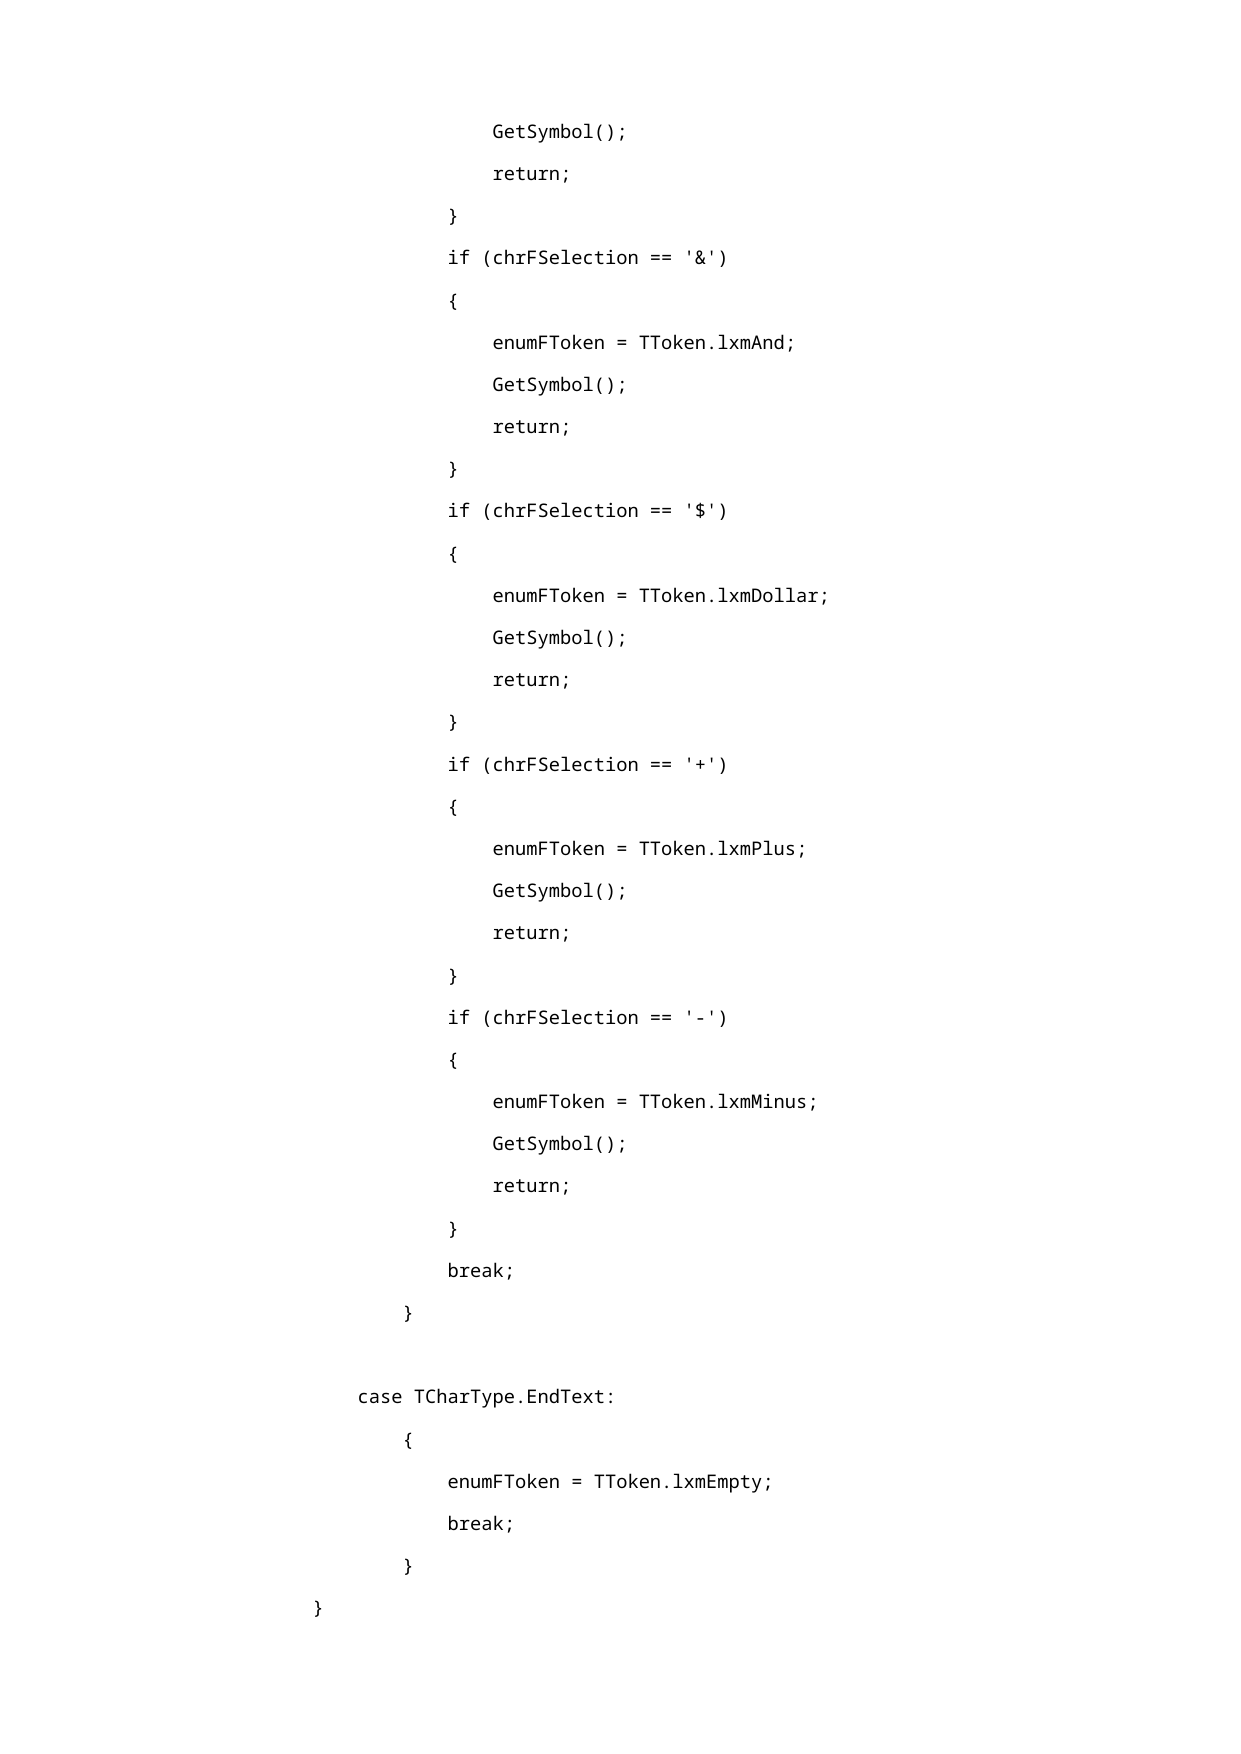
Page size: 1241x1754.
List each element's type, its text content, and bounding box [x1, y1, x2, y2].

text enumFToken = TToken.lxmPlus; [177, 835, 1152, 861]
text { [177, 1046, 1152, 1072]
text } [177, 1552, 1152, 1578]
text GetSymbol(); [177, 1131, 1152, 1156]
text return; [177, 1173, 1152, 1198]
text GetSymbol(); [177, 624, 1152, 650]
text } [177, 202, 1152, 228]
text enumFToken = TToken.lxmMinus; [177, 1088, 1152, 1114]
text if (chrFSelection == '$') [177, 498, 1152, 523]
text { [177, 540, 1152, 566]
text } [177, 1595, 1152, 1620]
text } [177, 1215, 1152, 1241]
text return; [177, 160, 1152, 186]
text return; [177, 413, 1152, 439]
text return; [177, 667, 1152, 692]
text break; [177, 1257, 1152, 1283]
text return; [177, 920, 1152, 945]
text if (chrFSelection == '-') [177, 1004, 1152, 1029]
text if (chrFSelection == '+') [177, 751, 1152, 776]
text GetSymbol(); [177, 118, 1152, 144]
text enumFToken = TToken.lxmEmpty; [177, 1468, 1152, 1494]
text } [177, 456, 1152, 481]
text { [177, 1426, 1152, 1451]
text } [177, 962, 1152, 987]
text enumFToken = TToken.lxmDollar; [177, 582, 1152, 608]
text enumFToken = TToken.lxmAnd; [177, 329, 1152, 354]
text break; [177, 1510, 1152, 1536]
text GetSymbol(); [177, 877, 1152, 903]
text } [177, 1299, 1152, 1325]
text { [177, 793, 1152, 819]
text case TCharType.EndText: [177, 1384, 1152, 1409]
text } [177, 709, 1152, 734]
text if (chrFSelection == '&') [177, 245, 1152, 270]
text { [177, 287, 1152, 312]
text GetSymbol(); [177, 371, 1152, 397]
